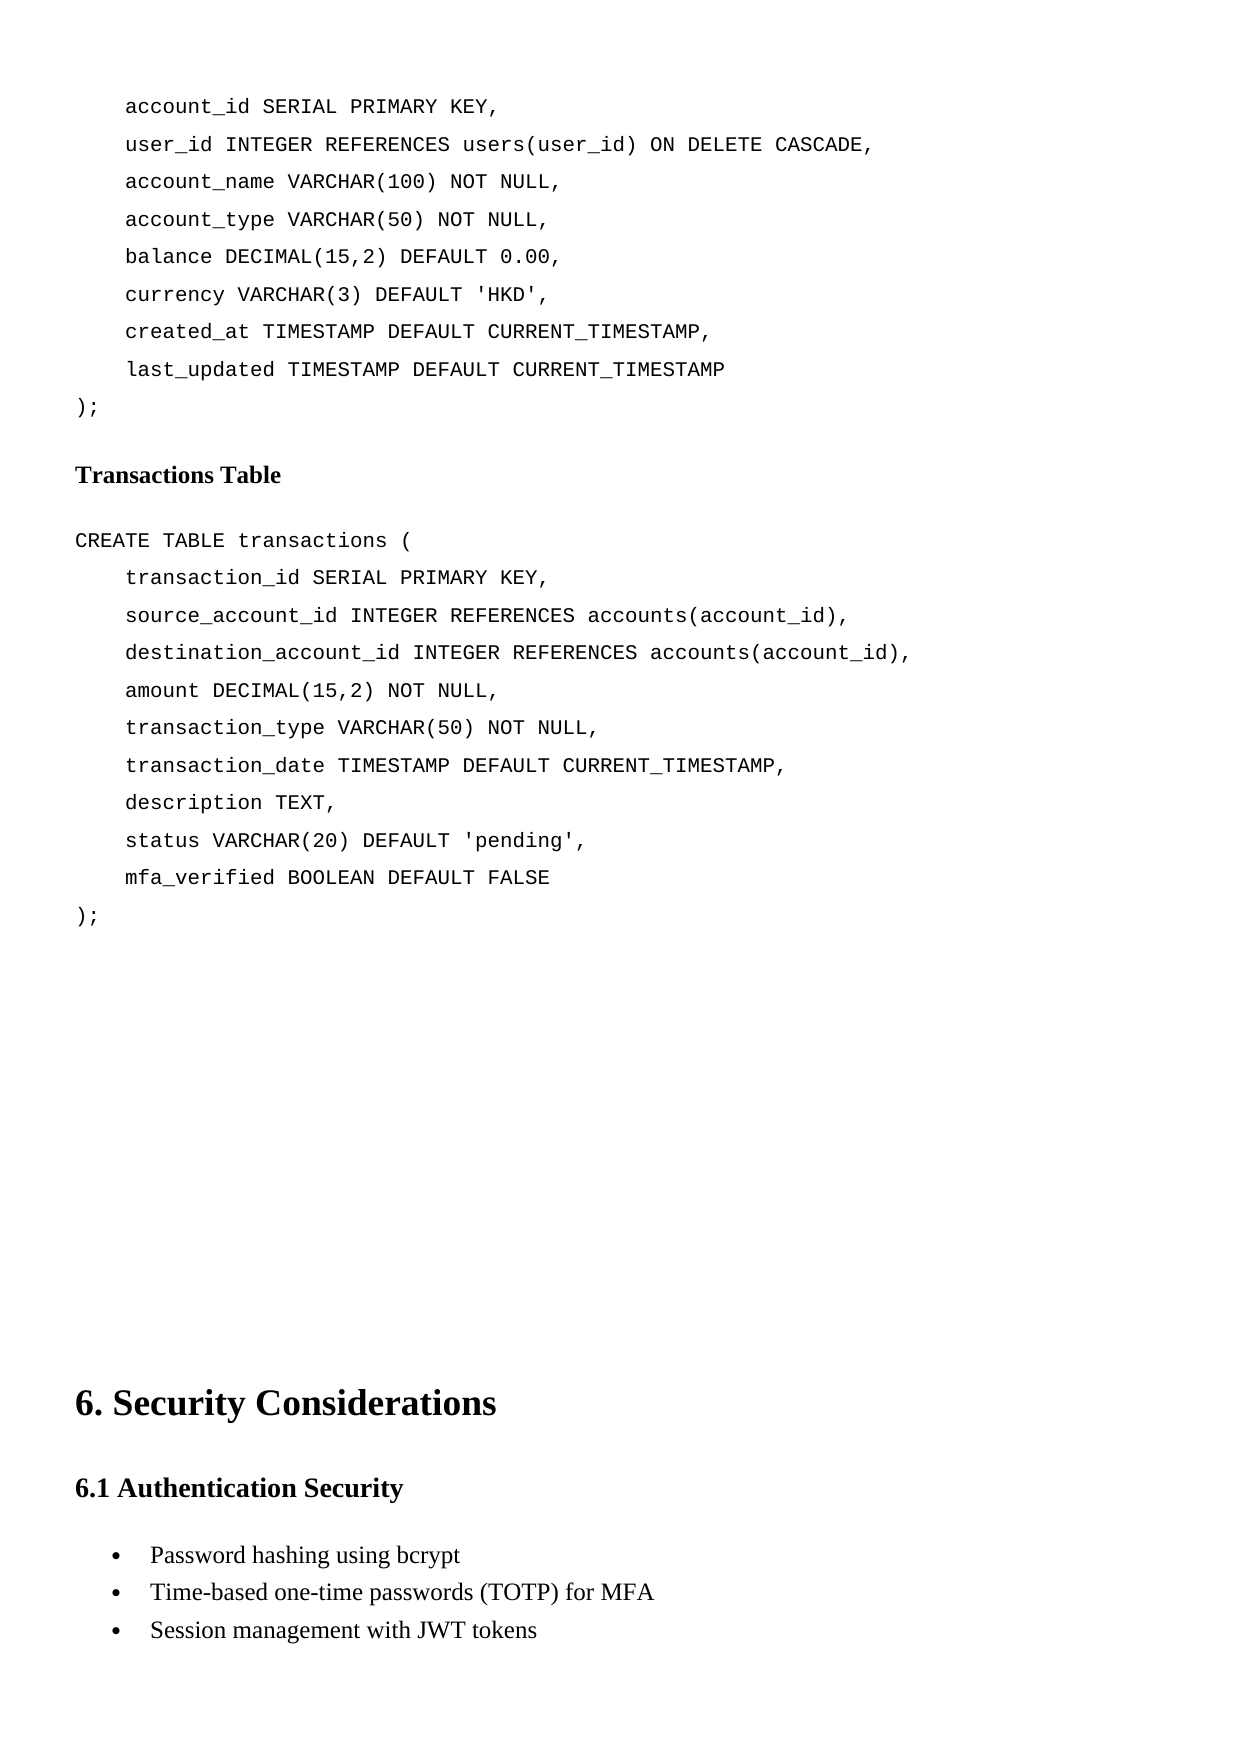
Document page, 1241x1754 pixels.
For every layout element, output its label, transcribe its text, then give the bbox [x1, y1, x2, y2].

text user_id INTEGER REFERENCES users(user_id) ON DELETE CASCADE, [75, 127, 1165, 164]
text transaction_date TIMESTAMP DEFAULT CURRENT_TIMESTAMP, [75, 748, 1165, 785]
text created_at TIMESTAMP DEFAULT CURRENT_TIMESTAMP, [75, 314, 1165, 352]
text ); [75, 389, 1165, 427]
text Transactions Table [75, 456, 1165, 494]
text balance DECIMAL(15,2) DEFAULT 0.00, [75, 239, 1165, 277]
list Time-based one-time passwords (TOTP) for MFA [112, 1573, 1165, 1610]
text description TEXT, [75, 785, 1165, 823]
text last_updated TIMESTAMP DEFAULT CURRENT_TIMESTAMP [75, 352, 1165, 389]
text mfa_verified BOOLEAN DEFAULT FALSE [75, 860, 1165, 898]
list Session management with JWT tokens [112, 1610, 1165, 1648]
text account_id SERIAL PRIMARY KEY, [75, 89, 1165, 127]
text CREATE TABLE transactions ( [75, 523, 1165, 560]
text source_account_id INTEGER REFERENCES accounts(account_id), [75, 598, 1165, 635]
text status VARCHAR(20) DEFAULT 'pending', [75, 823, 1165, 860]
text currency VARCHAR(3) DEFAULT 'HKD', [75, 277, 1165, 314]
text ); [75, 898, 1165, 935]
text 6.1 Authentication Security [75, 1469, 1165, 1506]
list Password hashing using bcrypt [112, 1535, 1165, 1573]
text transaction_type VARCHAR(50) NOT NULL, [75, 710, 1165, 748]
text account_type VARCHAR(50) NOT NULL, [75, 202, 1165, 239]
text account_name VARCHAR(100) NOT NULL, [75, 164, 1165, 202]
text destination_account_id INTEGER REFERENCES accounts(account_id), [75, 635, 1165, 673]
text 6. Security Considerations [75, 1364, 1165, 1439]
text transaction_id SERIAL PRIMARY KEY, [75, 560, 1165, 598]
text amount DECIMAL(15,2) NOT NULL, [75, 673, 1165, 710]
